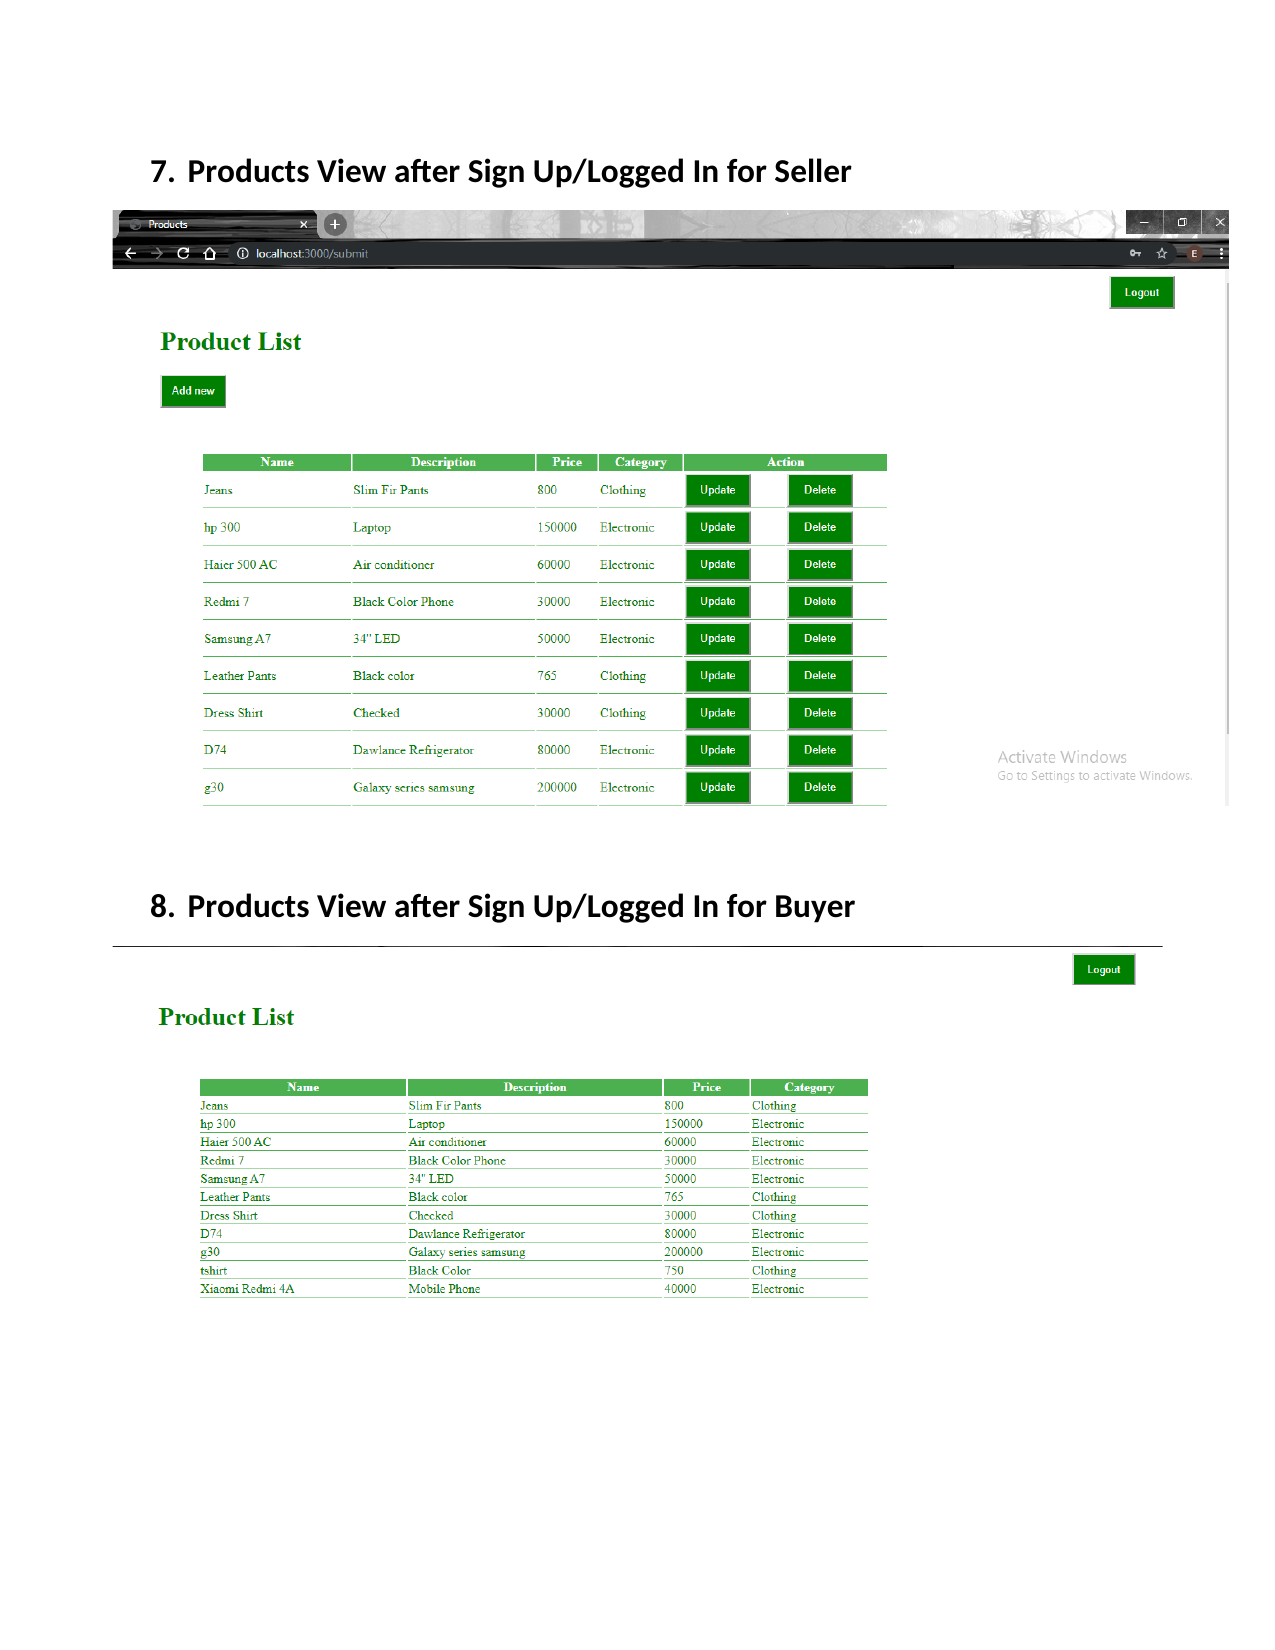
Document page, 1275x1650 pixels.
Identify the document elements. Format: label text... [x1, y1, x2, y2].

picture [112, 210, 1229, 806]
list Products View after Sign Up/Logged In for Seller [150, 150, 1162, 191]
picture [112, 946, 1163, 1333]
list Products View after Sign Up/Logged In for Buyer [150, 885, 1162, 926]
